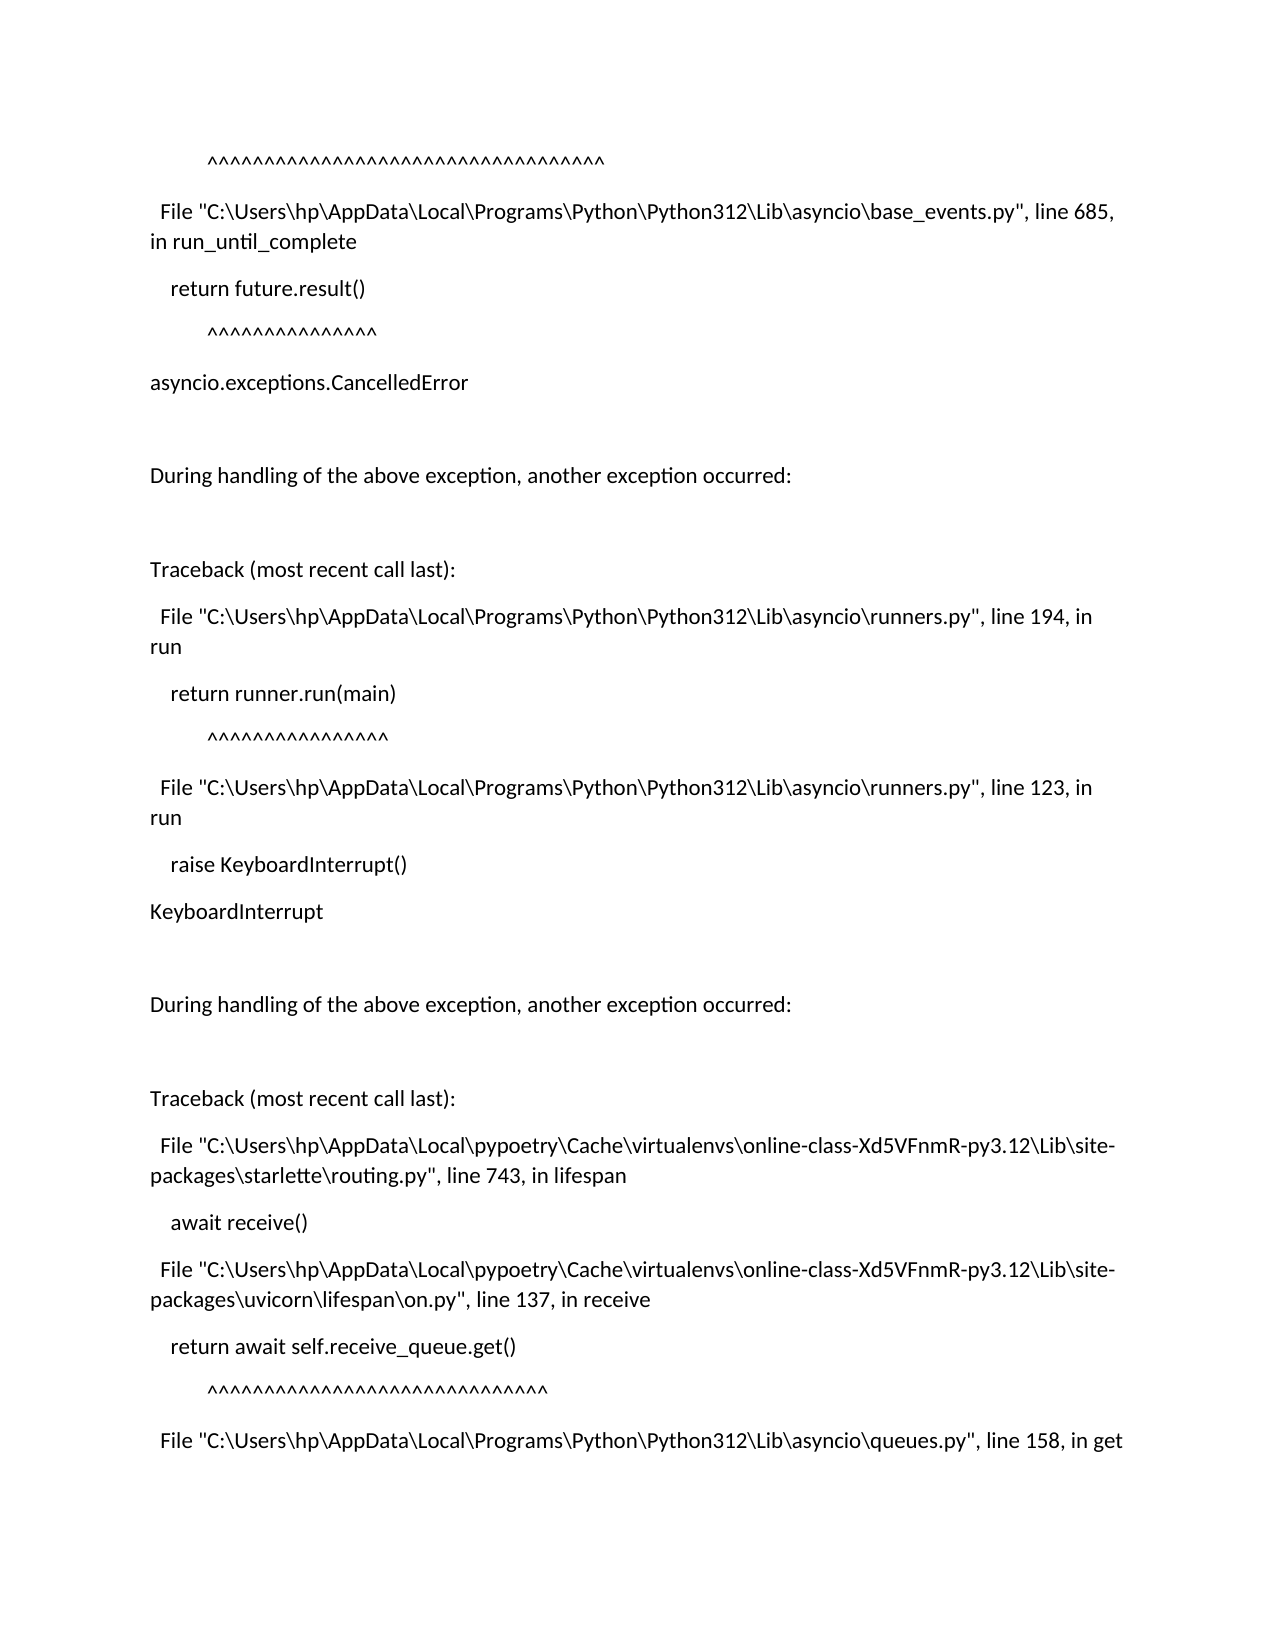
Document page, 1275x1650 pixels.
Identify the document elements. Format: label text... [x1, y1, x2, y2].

text File "C:\Users\hp\AppData\Local\Programs\Python\Python312\Lib\asyncio\base_events.py", line 685, in run_until_complete [150, 197, 1125, 255]
text During handling of the above exception, another exception occurred: [150, 991, 1125, 1019]
text ^^^^^^^^^^^^^^^^^^^^^^^^^^^^^^ [150, 1379, 1125, 1407]
text File "C:\Users\hp\AppData\Local\Programs\Python\Python312\Lib\asyncio\runners.py", line 194, in run [150, 602, 1125, 660]
text Traceback (most recent call last): [150, 555, 1125, 583]
text return await self.receive_queue.get() [150, 1332, 1125, 1360]
text await receive() [150, 1208, 1125, 1236]
text ^^^^^^^^^^^^^^^^^^^^^^^^^^^^^^^^^^^ [150, 150, 1125, 178]
text return runner.run(main) [150, 679, 1125, 707]
text File "C:\Users\hp\AppData\Local\Programs\Python\Python312\Lib\asyncio\queues.py", line 158, in get [150, 1426, 1125, 1454]
text File "C:\Users\hp\AppData\Local\pypoetry\Cache\virtualenvs\online-class-Xd5VFnmR-py3.12\Lib\site-packages\starlette\routing.py", line 743, in lifespan [150, 1131, 1125, 1189]
text raise KeyboardInterrupt() [150, 850, 1125, 878]
text File "C:\Users\hp\AppData\Local\pypoetry\Cache\virtualenvs\online-class-Xd5VFnmR-py3.12\Lib\site-packages\uvicorn\lifespan\on.py", line 137, in receive [150, 1255, 1125, 1313]
text KeyboardInterrupt [150, 897, 1125, 925]
text return future.result() [150, 274, 1125, 302]
text ^^^^^^^^^^^^^^^ [150, 321, 1125, 349]
text During handling of the above exception, another exception occurred: [150, 461, 1125, 489]
text asyncio.exceptions.CancelledError [150, 368, 1125, 396]
text Traceback (most recent call last): [150, 1084, 1125, 1112]
text ^^^^^^^^^^^^^^^^ [150, 726, 1125, 754]
text File "C:\Users\hp\AppData\Local\Programs\Python\Python312\Lib\asyncio\runners.py", line 123, in run [150, 773, 1125, 831]
